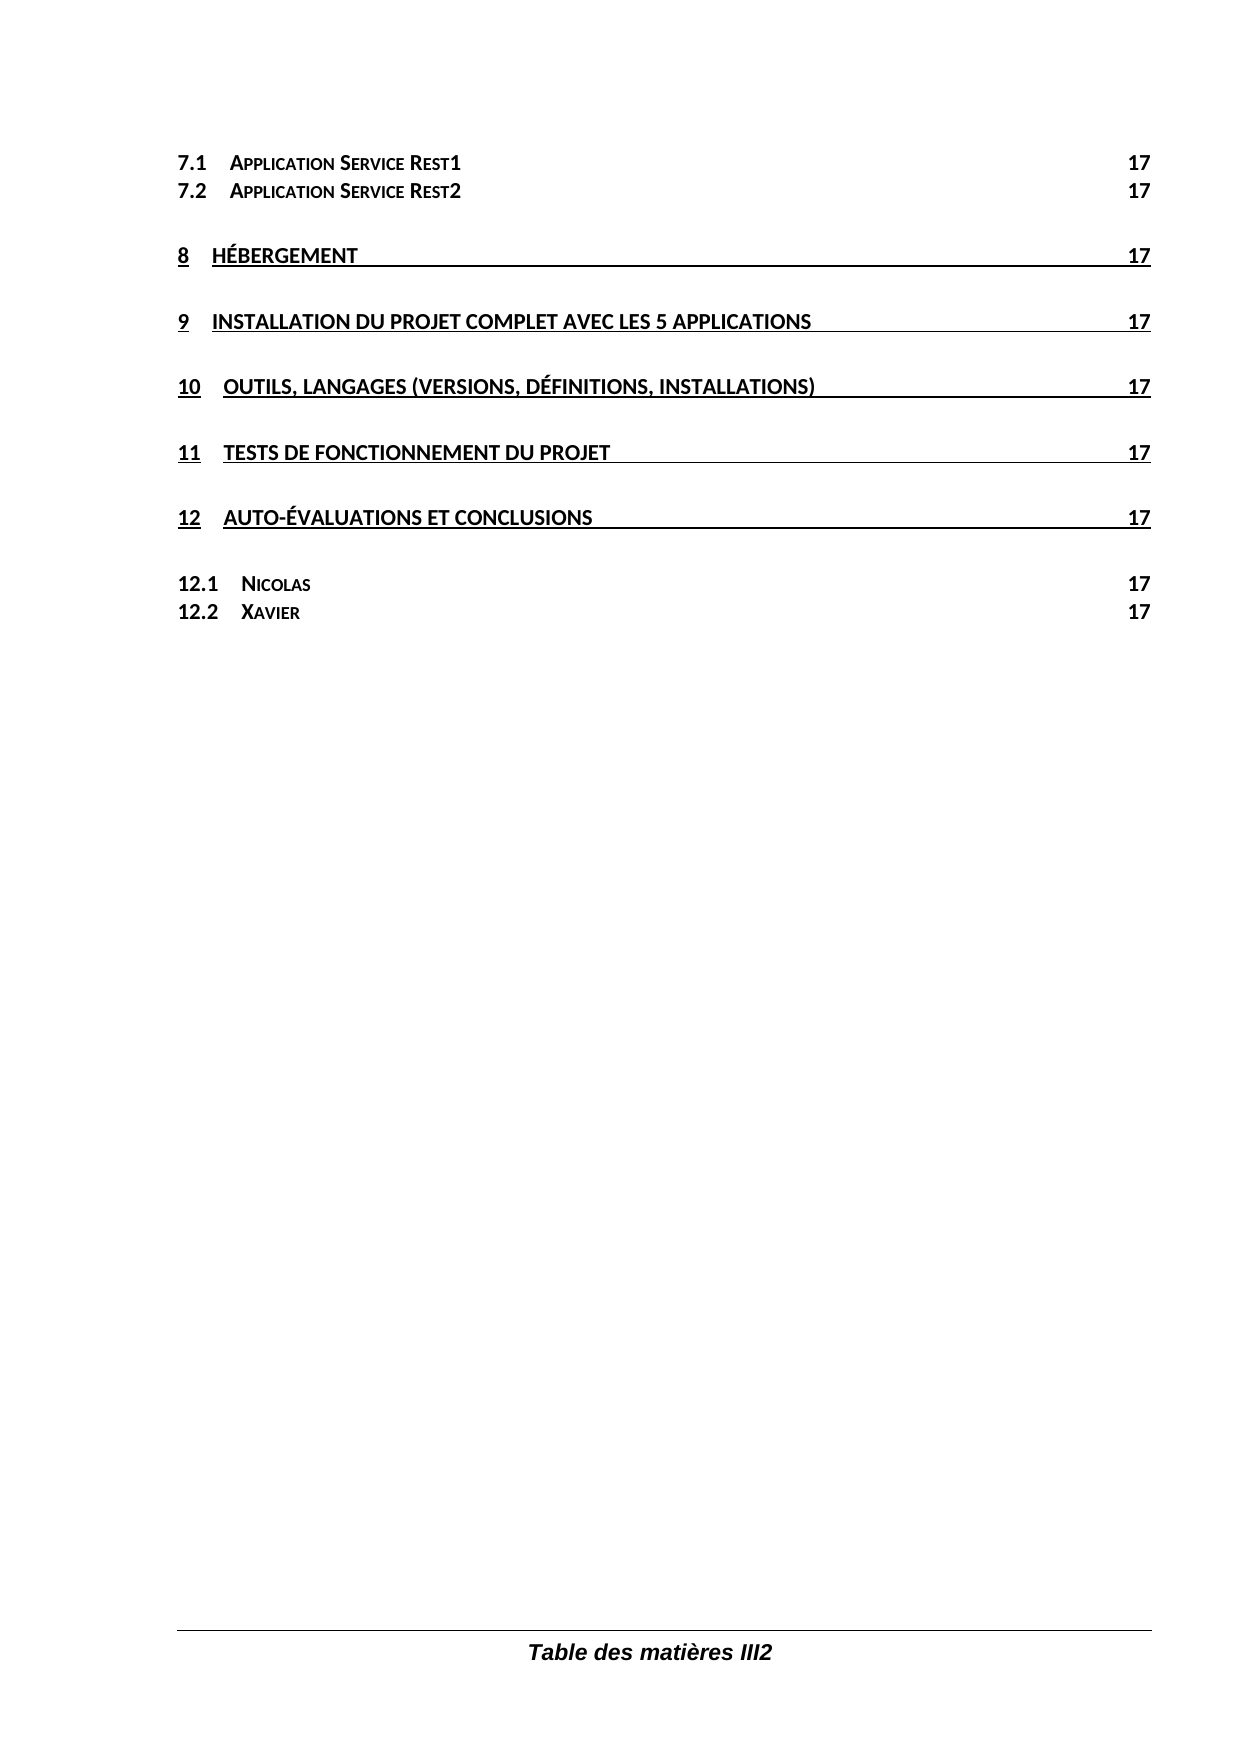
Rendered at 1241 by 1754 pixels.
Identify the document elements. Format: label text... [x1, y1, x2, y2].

text 11 Tests de fonctionnement du projet 17 [177, 438, 1152, 466]
text 12.1 Nicolas 17 [177, 569, 1152, 597]
text 7.1 Application Service Rest1 17 [177, 148, 1152, 176]
text 8 Hébergement 17 [177, 241, 1152, 269]
text 10 Outils, langages (versions, définitions, installations) 17 [177, 372, 1152, 400]
text 12.2 Xavier 17 [177, 597, 1152, 625]
text 9 Installation du projet complet avec les 5 applications 17 [177, 307, 1152, 335]
text 7.2 Application Service Rest2 17 [177, 176, 1152, 204]
text 12 Auto-évaluations et conclusions 17 [177, 503, 1152, 531]
